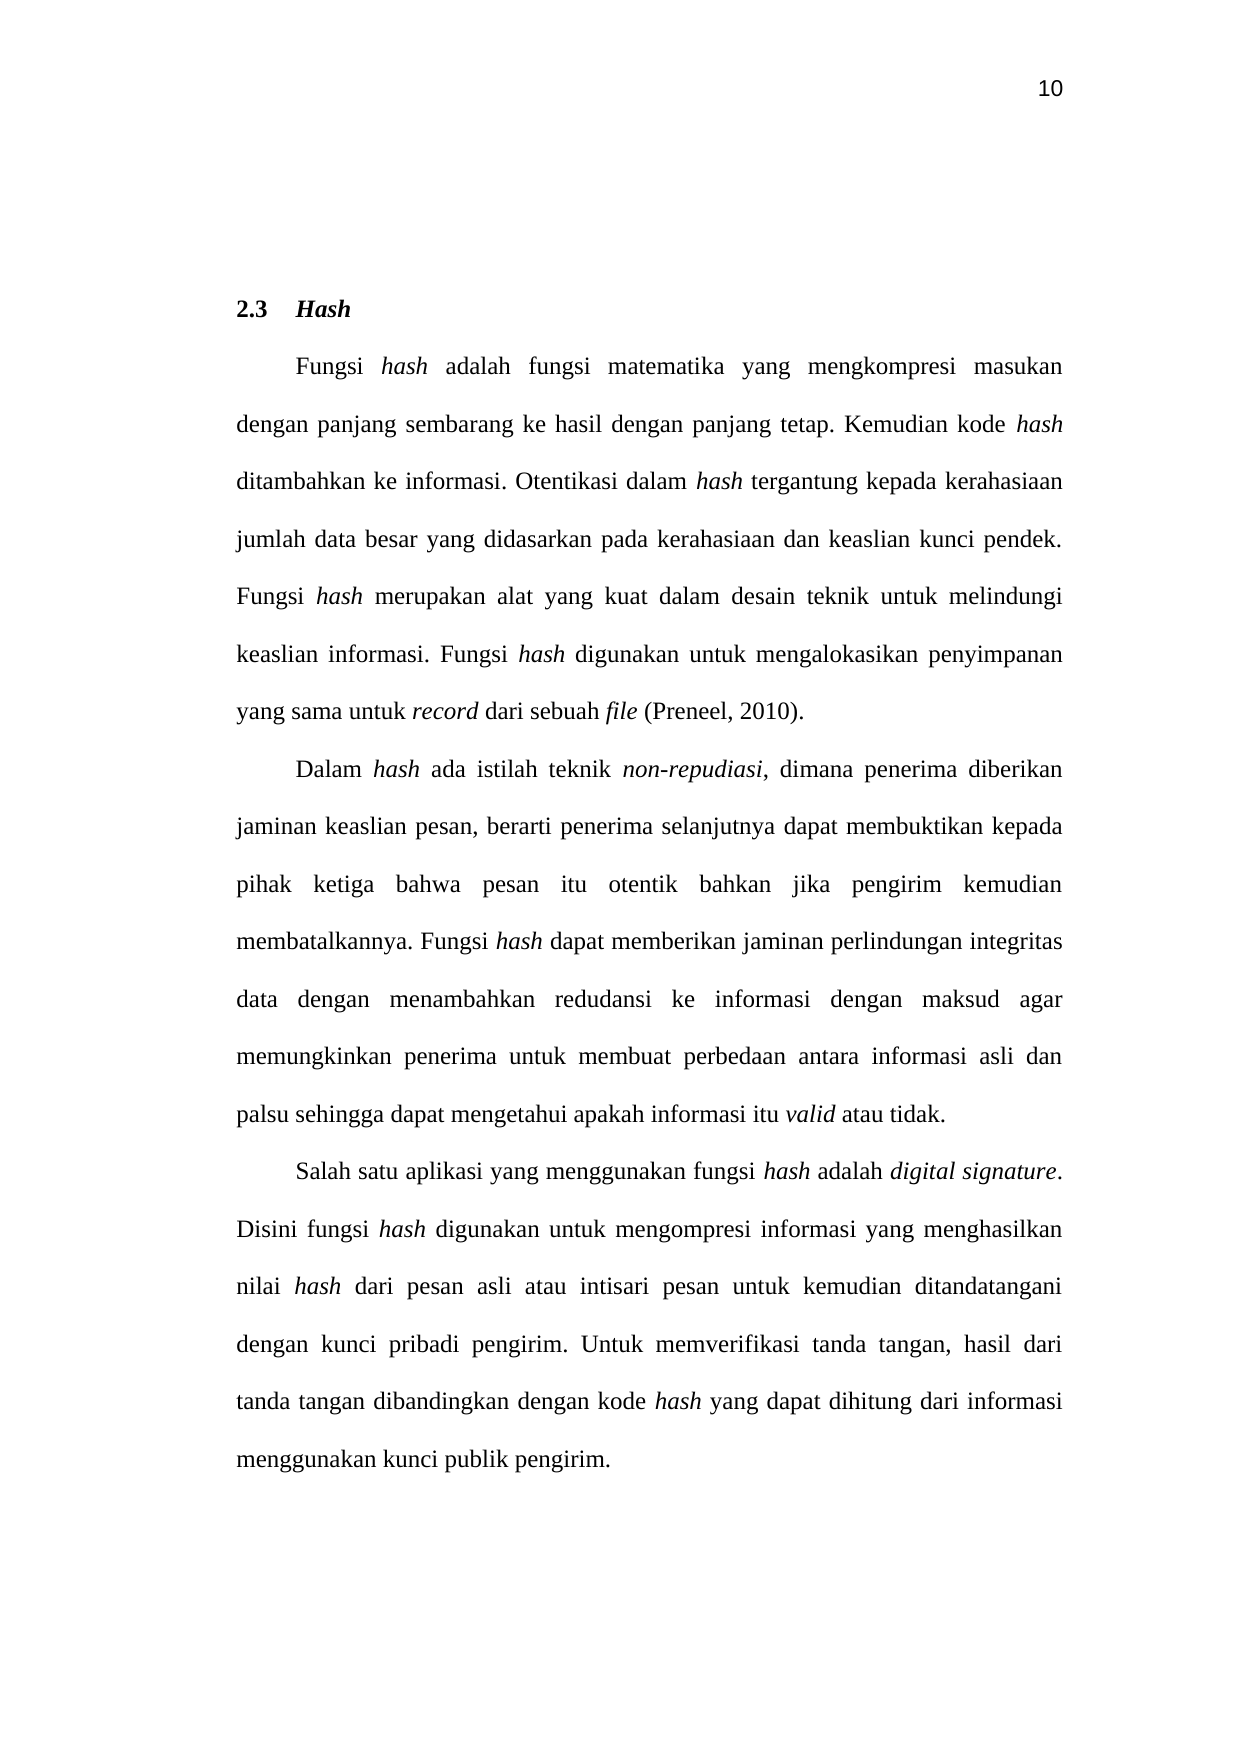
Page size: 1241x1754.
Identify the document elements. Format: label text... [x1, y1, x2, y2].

text Dalam hash ada istilah teknik non-repudiasi, dimana penerima diberikan jaminan keaslian pesan, berarti penerima selanjutnya dapat membuktikan kepada pihak ketiga bahwa pesan itu otentik bahkan jika pengirim kemudian membatalkannya. Fungsi hash dapat memberikan jaminan perlindungan integritas data dengan menambahkan redudansi ke informasi dengan maksud agar memungkinkan penerima untuk membuat perbedaan antara informasi asli dan palsu sehingga dapat mengetahui apakah informasi itu valid atau tidak. [236, 754, 1063, 1127]
text Fungsi hash adalah fungsi matematika yang mengkompresi masukan dengan panjang sembarang ke hasil dengan panjang tetap. Kemudian kode hash ditambahkan ke informasi. Otentikasi dalam hash tergantung kepada kerahasiaan jumlah data besar yang didasarkan pada kerahasiaan dan keaslian kunci pendek. Fungsi hash merupakan alat yang kuat dalam desain teknik untuk melindungi keaslian informasi. Fungsi hash digunakan untuk mengalokasikan penyimpanan yang sama untuk record dari sebuah file . [236, 351, 1063, 725]
list Hash [236, 294, 1063, 322]
text Salah satu aplikasi yang menggunakan fungsi hash adalah digital signature. Disini fungsi hash digunakan untuk mengompresi informasi yang menghasilkan nilai hash dari pesan asli atau intisari pesan untuk kemudian ditandatangani dengan kunci pribadi pengirim. Untuk memverifikasi tanda tangan, hasil dari tanda tangan dibandingkan dengan kode hash yang dapat dihitung dari informasi menggunakan kunci publik pengirim. [236, 1156, 1063, 1472]
